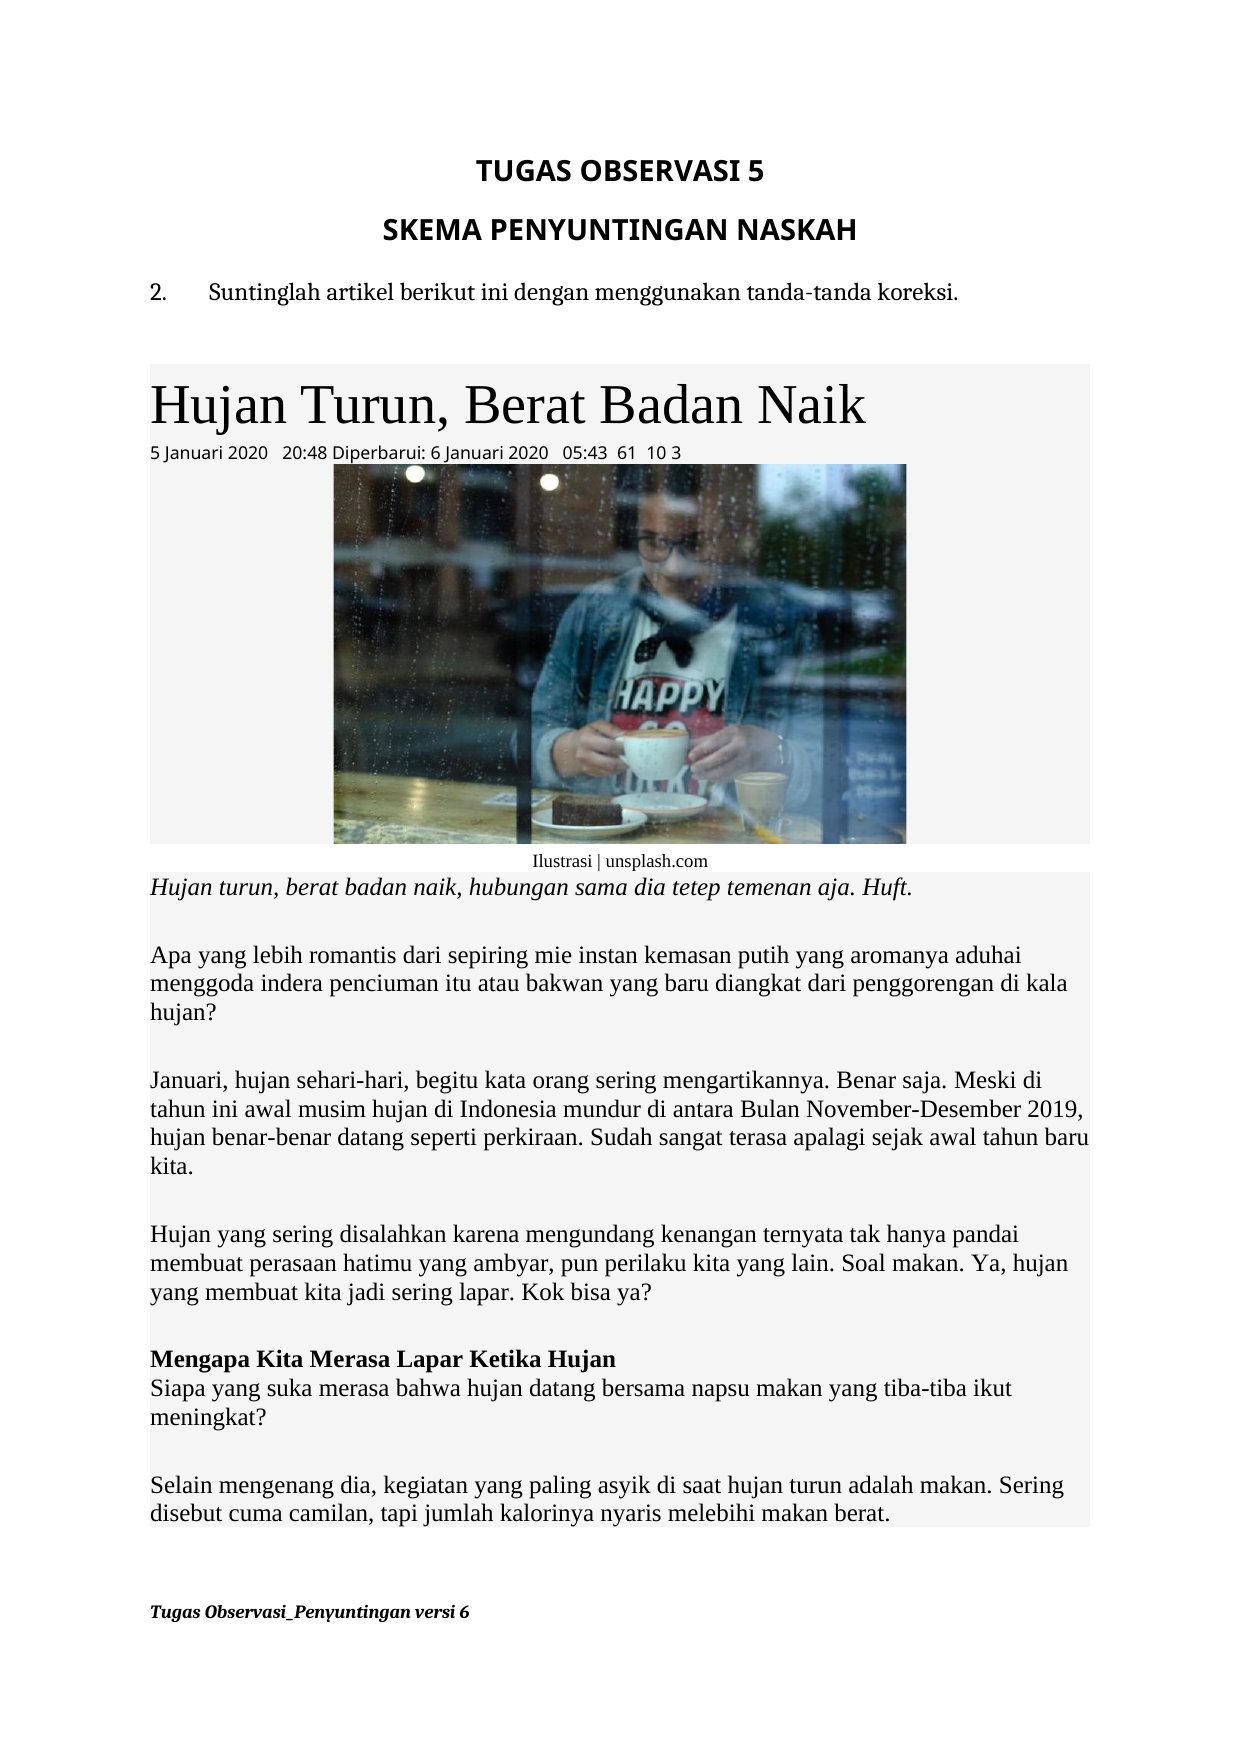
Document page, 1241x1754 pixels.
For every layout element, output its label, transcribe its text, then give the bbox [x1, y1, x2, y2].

text SKEMA PENYUNTINGAN NASKAH [150, 209, 1090, 249]
text Selain mengenang dia, kegiatan yang paling asyik di saat hujan turun adalah makan. Sering disebut cuma camilan, tapi jumlah kalorinya nyaris melebihi makan berat. [150, 1470, 1090, 1527]
list Suntinglah artikel berikut ini dengan menggunakan tanda-tanda koreksi. [150, 278, 1090, 307]
text Hujan turun, berat badan naik, hubungan sama dia tetep temenan aja. Huft. [150, 872, 1090, 901]
text Ilustrasi | unsplash.com [150, 844, 1090, 872]
picture [333, 464, 907, 844]
text Januari, hujan sehari-hari, begitu kata orang sering mengartikannya. Benar saja. Meski di tahun ini awal musim hujan di Indonesia mundur di antara Bulan November-Desember 2019, hujan benar-benar datang seperti perkiraan. Sudah sangat terasa apalagi sejak awal tahun baru kita. [150, 1065, 1090, 1180]
text Mengapa Kita Merasa Lapar Ketika Hujan Siapa yang suka merasa bahwa hujan datang bersama napsu makan yang tiba-tiba ikut meningkat? [150, 1344, 1090, 1431]
text TUGAS OBSERVASI 5 [150, 150, 1090, 190]
text Hujan Turun, Berat Badan Naik [150, 364, 1090, 436]
text Hujan yang sering disalahkan karena mengundang kenangan ternyata tak hanya pandai membuat perasaan hatimu yang ambyar, pun perilaku kita yang lain. Soal makan. Ya, hujan yang membuat kita jadi sering lapar. Kok bisa ya? [150, 1219, 1090, 1305]
text 5 Januari 2020 20:48 Diperbarui: 6 Januari 2020 05:43 61 10 3 [150, 436, 1090, 464]
text Apa yang lebih romantis dari sepiring mie instan kemasan putih yang aromanya aduhai menggoda indera penciuman itu atau bakwan yang baru diangkat dari penggorengan di kala hujan? [150, 940, 1090, 1026]
